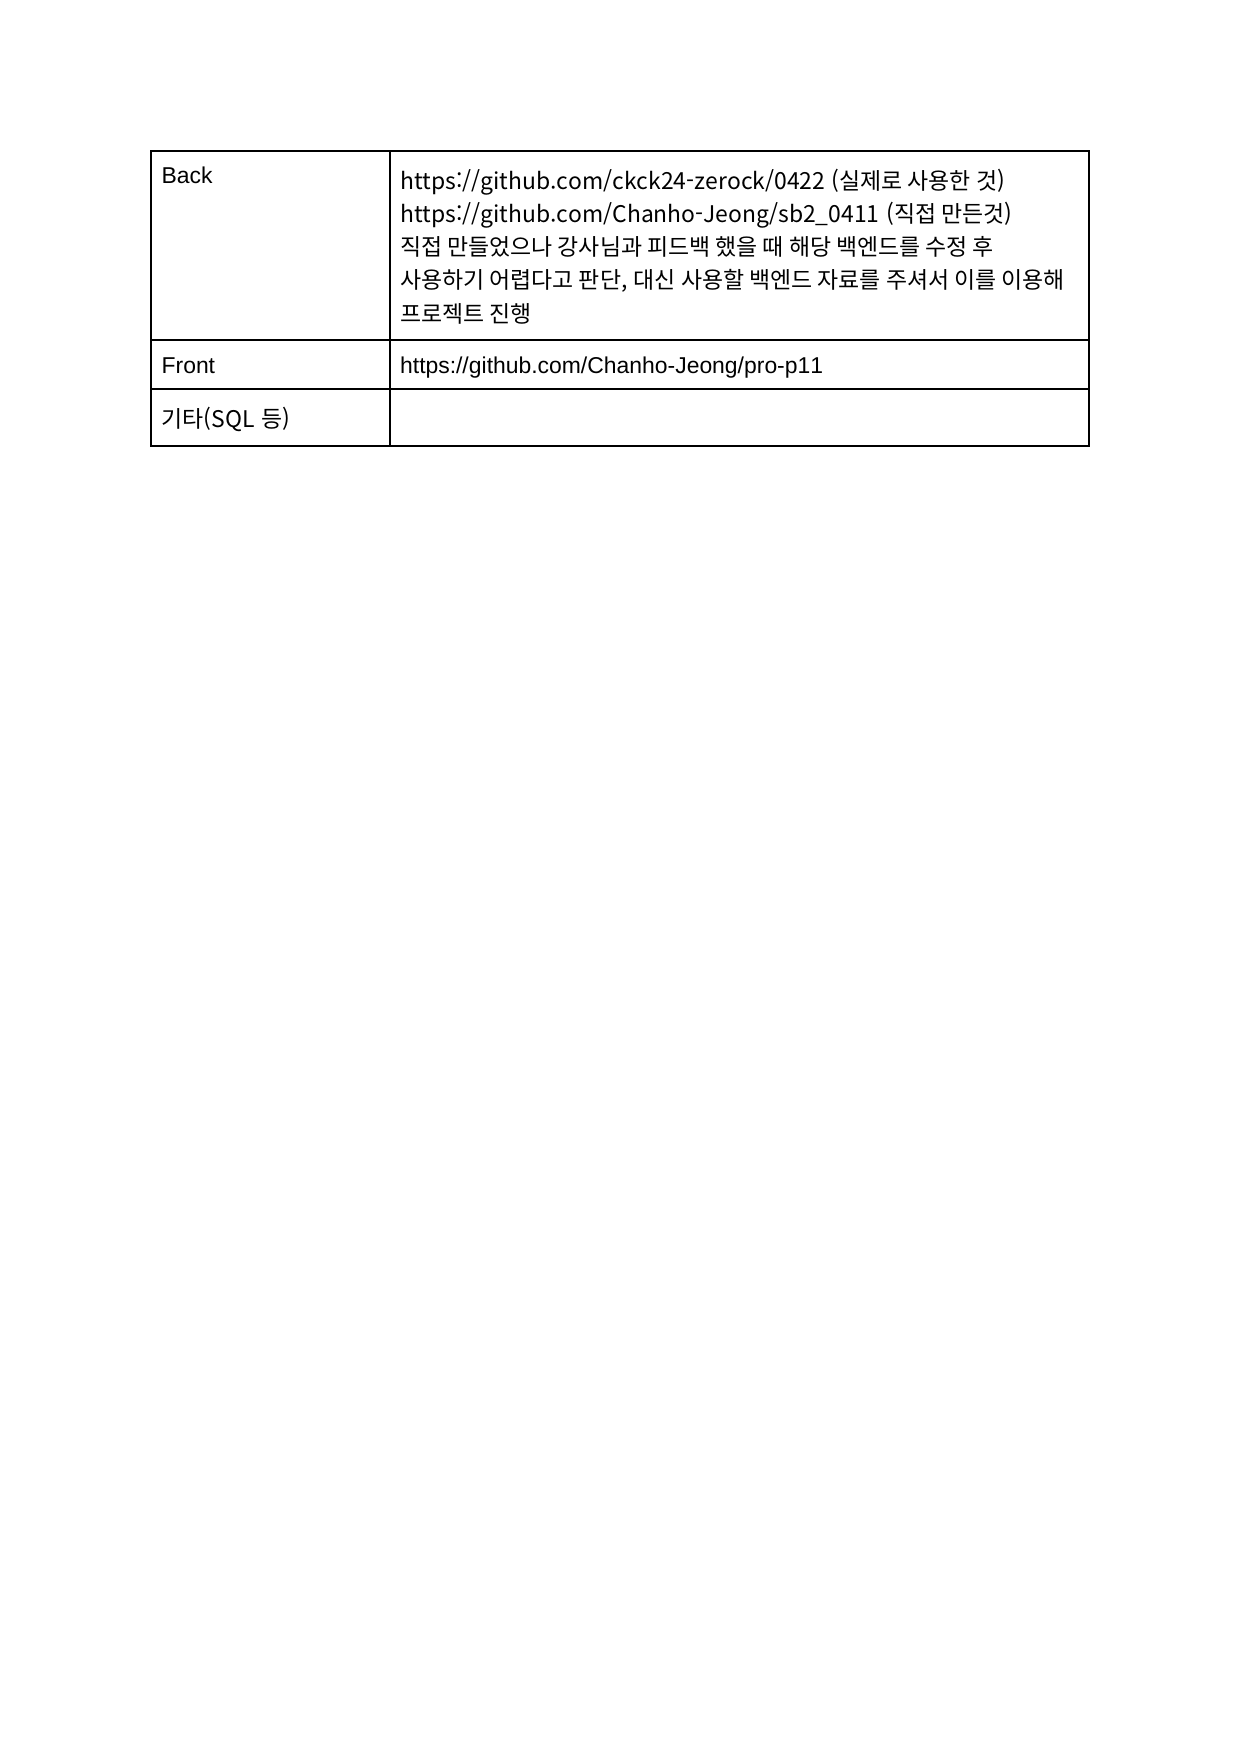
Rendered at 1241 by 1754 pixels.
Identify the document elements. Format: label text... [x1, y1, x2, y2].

table_header [391, 152, 1088, 339]
table_cell https://github.com/Chanho-Jeong/pro-p11 [391, 341, 1088, 388]
table_cell Front [152, 341, 389, 388]
table_cell [391, 390, 1088, 444]
table_cell [152, 390, 389, 444]
table_header Back [152, 152, 389, 339]
